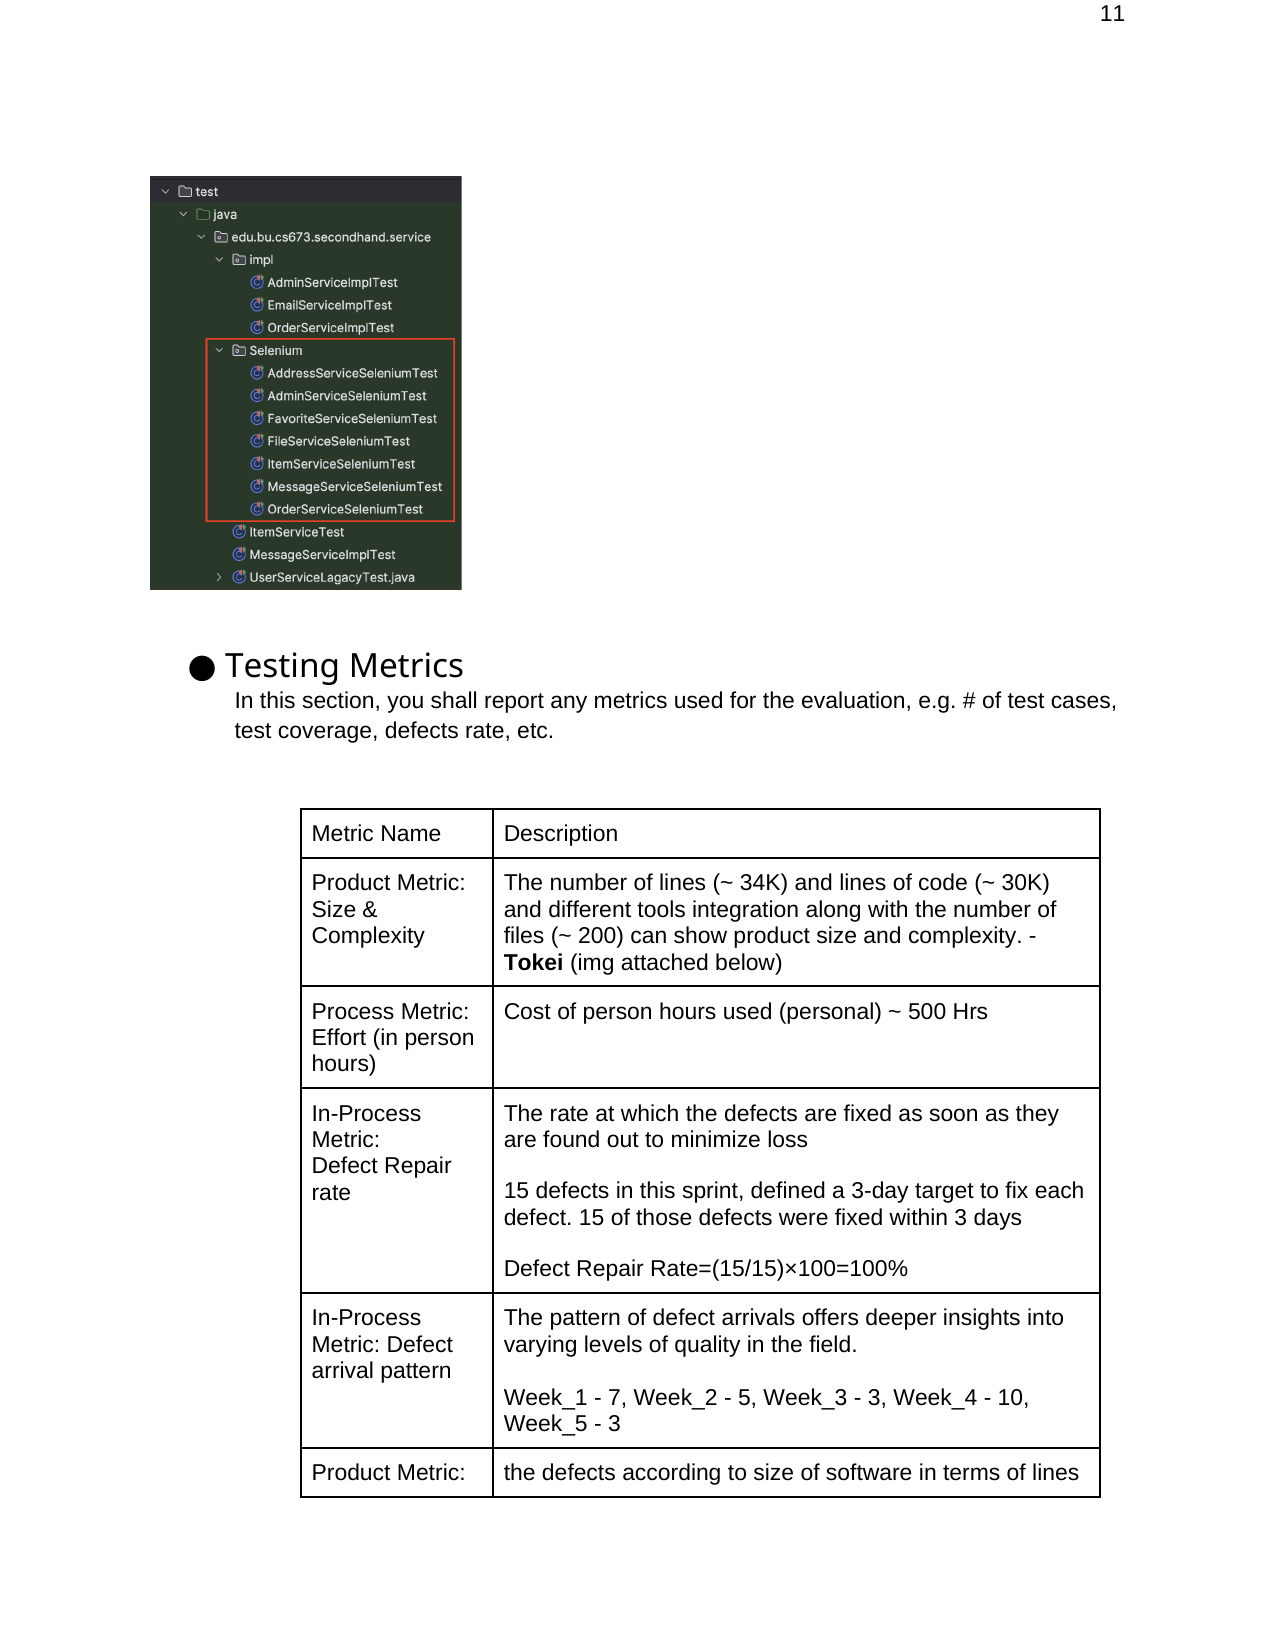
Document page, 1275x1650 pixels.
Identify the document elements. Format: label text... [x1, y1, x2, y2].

table_cell The number of lines (~ 34K) and lines of code (~ 30K) and different tools integration along with the number of files (~ 200) can show product size and complexity. - Tokei (img attached below) [494, 859, 1099, 985]
table_cell Product Metric: Size & Complexity [302, 859, 492, 985]
picture [150, 176, 462, 590]
table_cell Cost of person hours used (personal) ~ 500 Hrs [494, 987, 1099, 1087]
table_cell In-Process Metric: Defect Repair rate [302, 1089, 492, 1292]
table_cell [494, 1449, 1099, 1496]
table_header Description [494, 810, 1099, 857]
table_cell In-Process Metric: Defect arrival pattern [302, 1294, 492, 1447]
table_cell Process Metric: Effort (in person hours) [302, 987, 492, 1087]
table_cell The rate at which the defects are fixed as soon as they are found out to minimize loss 15 defects in this sprint, defined a 3-day target to fix each defect. 15 of those defects were fixed within 3 days Defect Repair Rate=(15/15)×100=100% [494, 1089, 1099, 1292]
table_header Metric Name [302, 810, 492, 857]
text In this section, you shall report any metrics used for the evaluation, e.g. # of test cases, test coverage, defects rate, etc. [234, 687, 1125, 743]
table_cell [302, 1449, 492, 1496]
table_cell The pattern of defect arrivals offers deeper insights into varying levels of quality in the field. Week_1 - 7, Week_2 - 5, Week_3 - 3, Week_4 - 10, Week_5 - 3 [494, 1294, 1099, 1447]
subtitle Testing Metrics [187, 641, 1125, 687]
